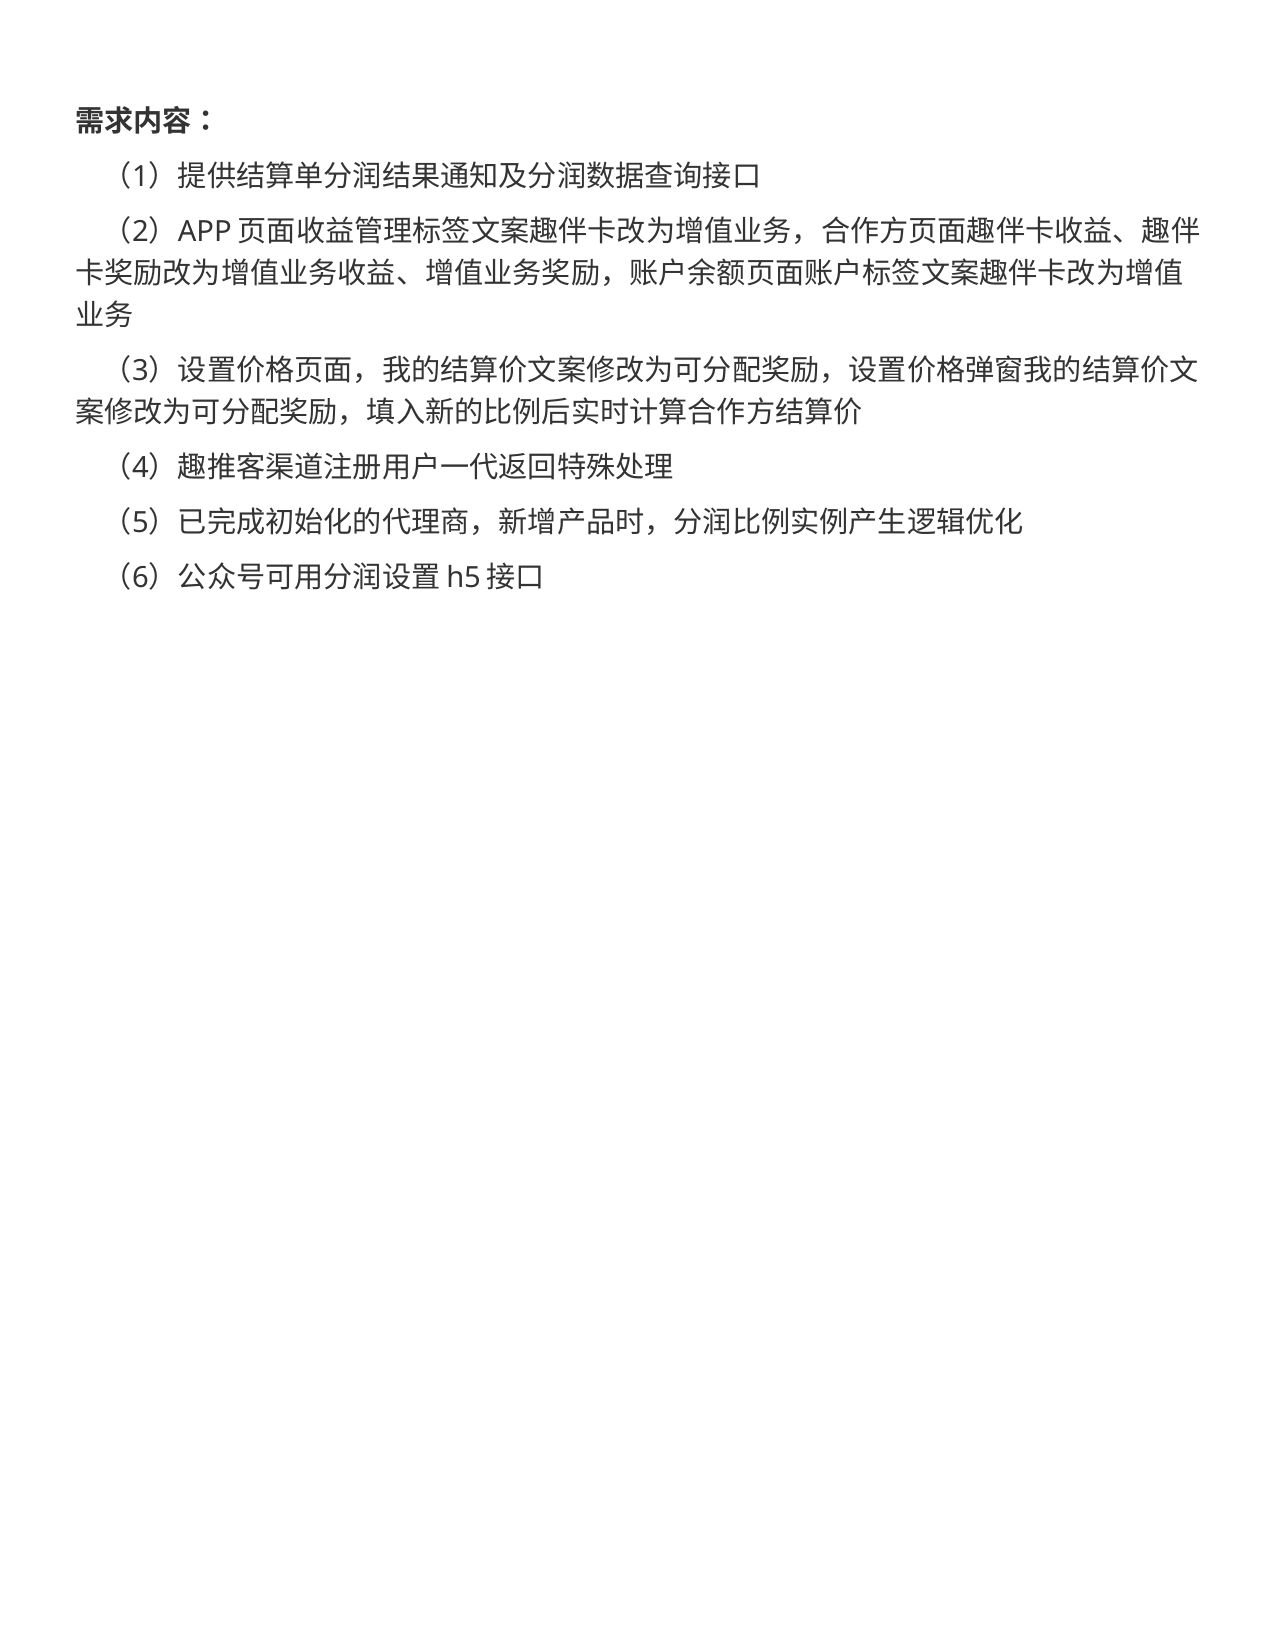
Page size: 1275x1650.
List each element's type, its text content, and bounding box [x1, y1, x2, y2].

list 趣推客渠道注册用户一代返回特殊处理 [75, 444, 1200, 486]
list 设置价格页面，我的结算价文案修改为可分配奖励，设置价格弹窗我的结算价文案修改为可分配奖励，填入新的比例后实时计算合作方结算价 [75, 347, 1200, 431]
subtitle 需求内容： [75, 100, 1200, 140]
list 公众号可用分润设置h5接口 [75, 553, 1200, 596]
list 已完成初始化的代理商，新增产品时，分润比例实例产生逻辑优化 [75, 499, 1200, 541]
list 提供结算单分润结果通知及分润数据查询接口 [75, 152, 1200, 194]
list APP页面收益管理标签文案趣伴卡改为增值业务，合作方页面趣伴卡收益、趣伴卡奖励改为增值业务收益、增值业务奖励，账户余额页面账户标签文案趣伴卡改为增值业务 [75, 207, 1200, 334]
